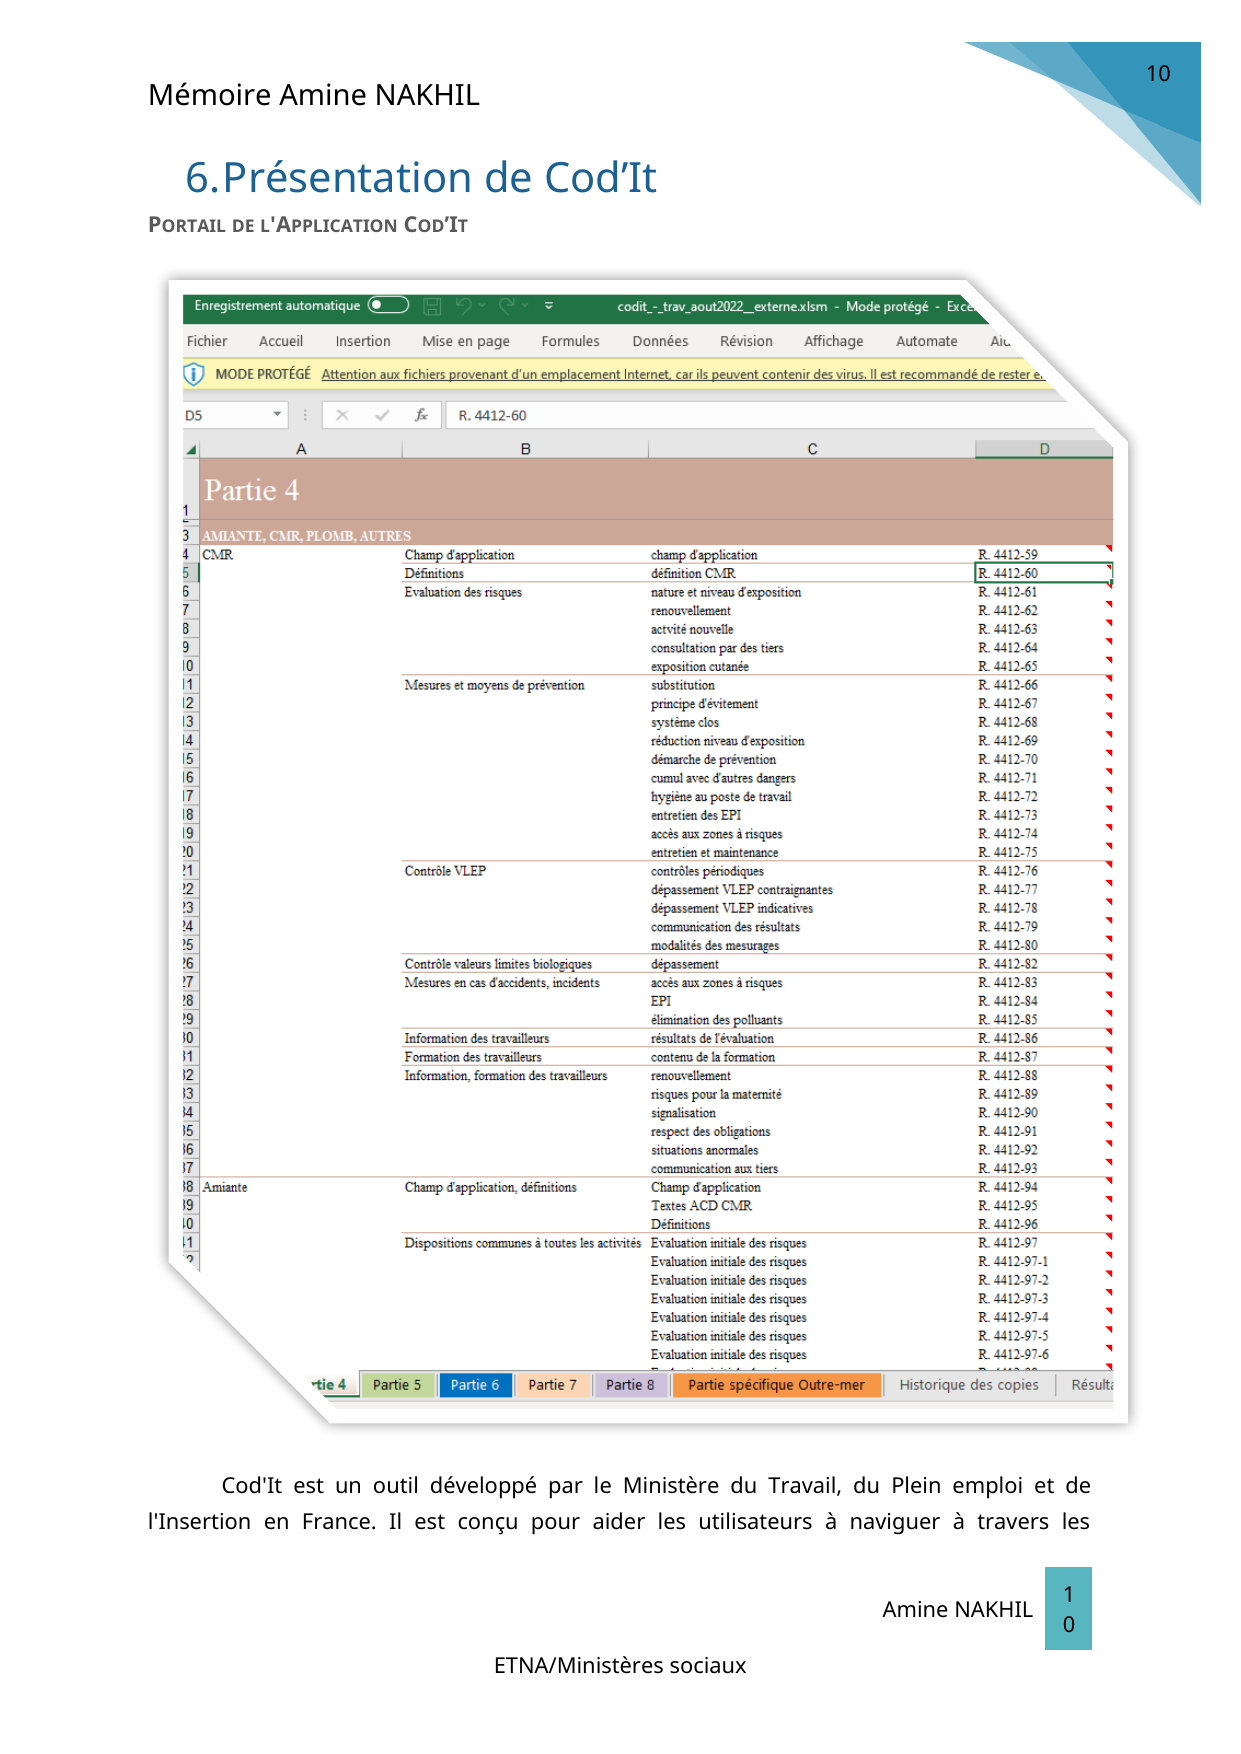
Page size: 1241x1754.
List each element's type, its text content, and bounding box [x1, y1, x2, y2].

picture [184, 295, 1113, 1408]
subtitle Présentation de Cod’It [185, 148, 1092, 204]
text Portail de l'Application Cod’It [148, 209, 1092, 238]
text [148, 1471, 1092, 1536]
picture [962, 42, 1201, 207]
